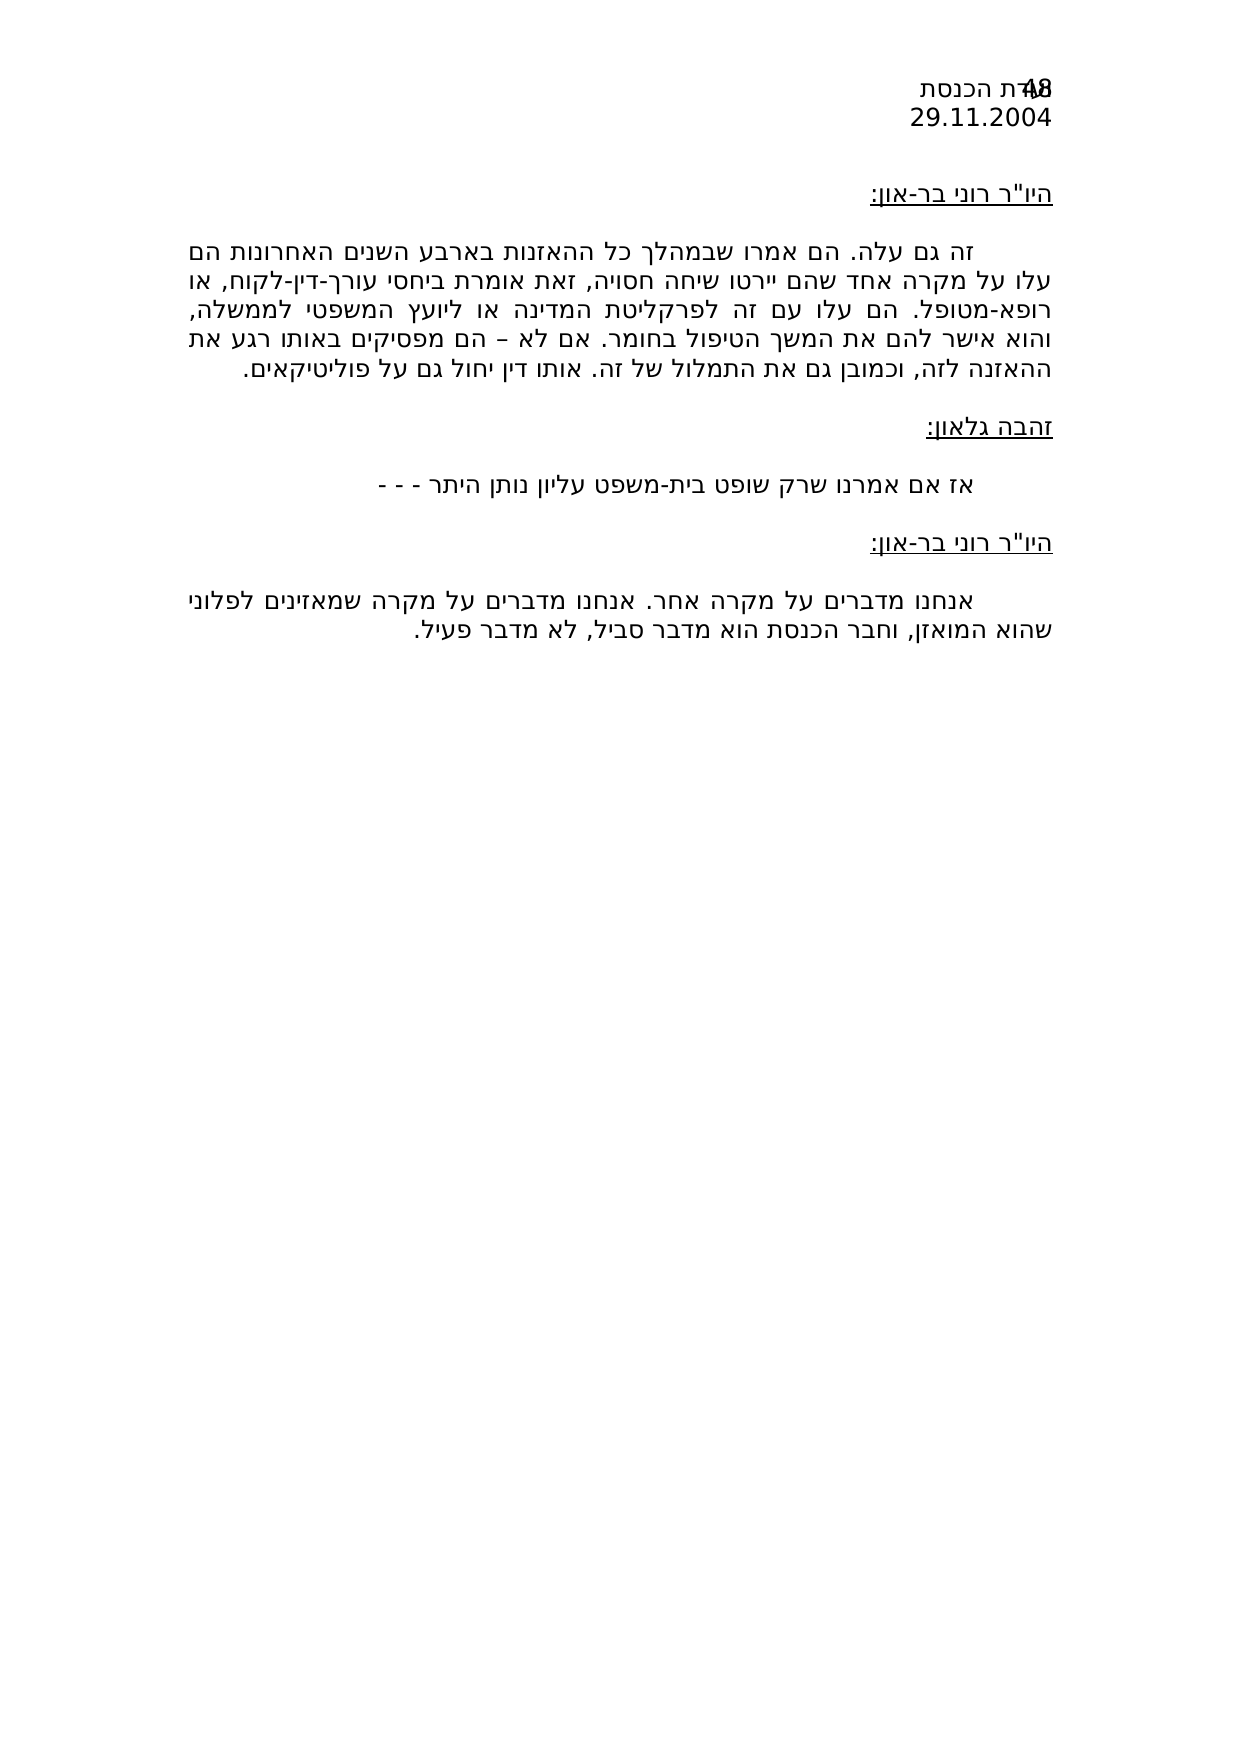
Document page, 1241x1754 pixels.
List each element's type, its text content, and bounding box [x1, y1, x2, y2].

text אז אם אמרנו שרק שופט בית-משפט עליון נותן היתר - - - [187, 470, 1053, 499]
text היו"ר רוני בר-און: [187, 150, 1053, 208]
text היו"ר רוני בר-און: [187, 528, 1053, 557]
text אנחנו מדברים על מקרה אחר. אנחנו מדברים על מקרה שמאזינים לפלוני שהוא המואזן, וחבר הכנסת הוא מדבר סביל, לא מדבר פעיל. [187, 586, 1053, 644]
text זהבה גלאון: [187, 383, 1053, 441]
text זה גם עלה. הם אמרו שבמהלך כל ההאזנות בארבע השנים האחרונות הם עלו על מקרה אחד שהם יירטו שיחה חסויה, זאת אומרת ביחסי עורך-דין-לקוח, או רופא-מטופל. הם עלו עם זה לפרקליטת המדינה או ליועץ המשפטי לממשלה, והוא אישר להם את המשך הטיפול בחומר. אם לא – הם מפסיקים באותו רגע את ההאזנה לזה, וכמובן גם את התמלול של זה. אותו דין יחול גם על פוליטיקאים. [187, 237, 1053, 383]
